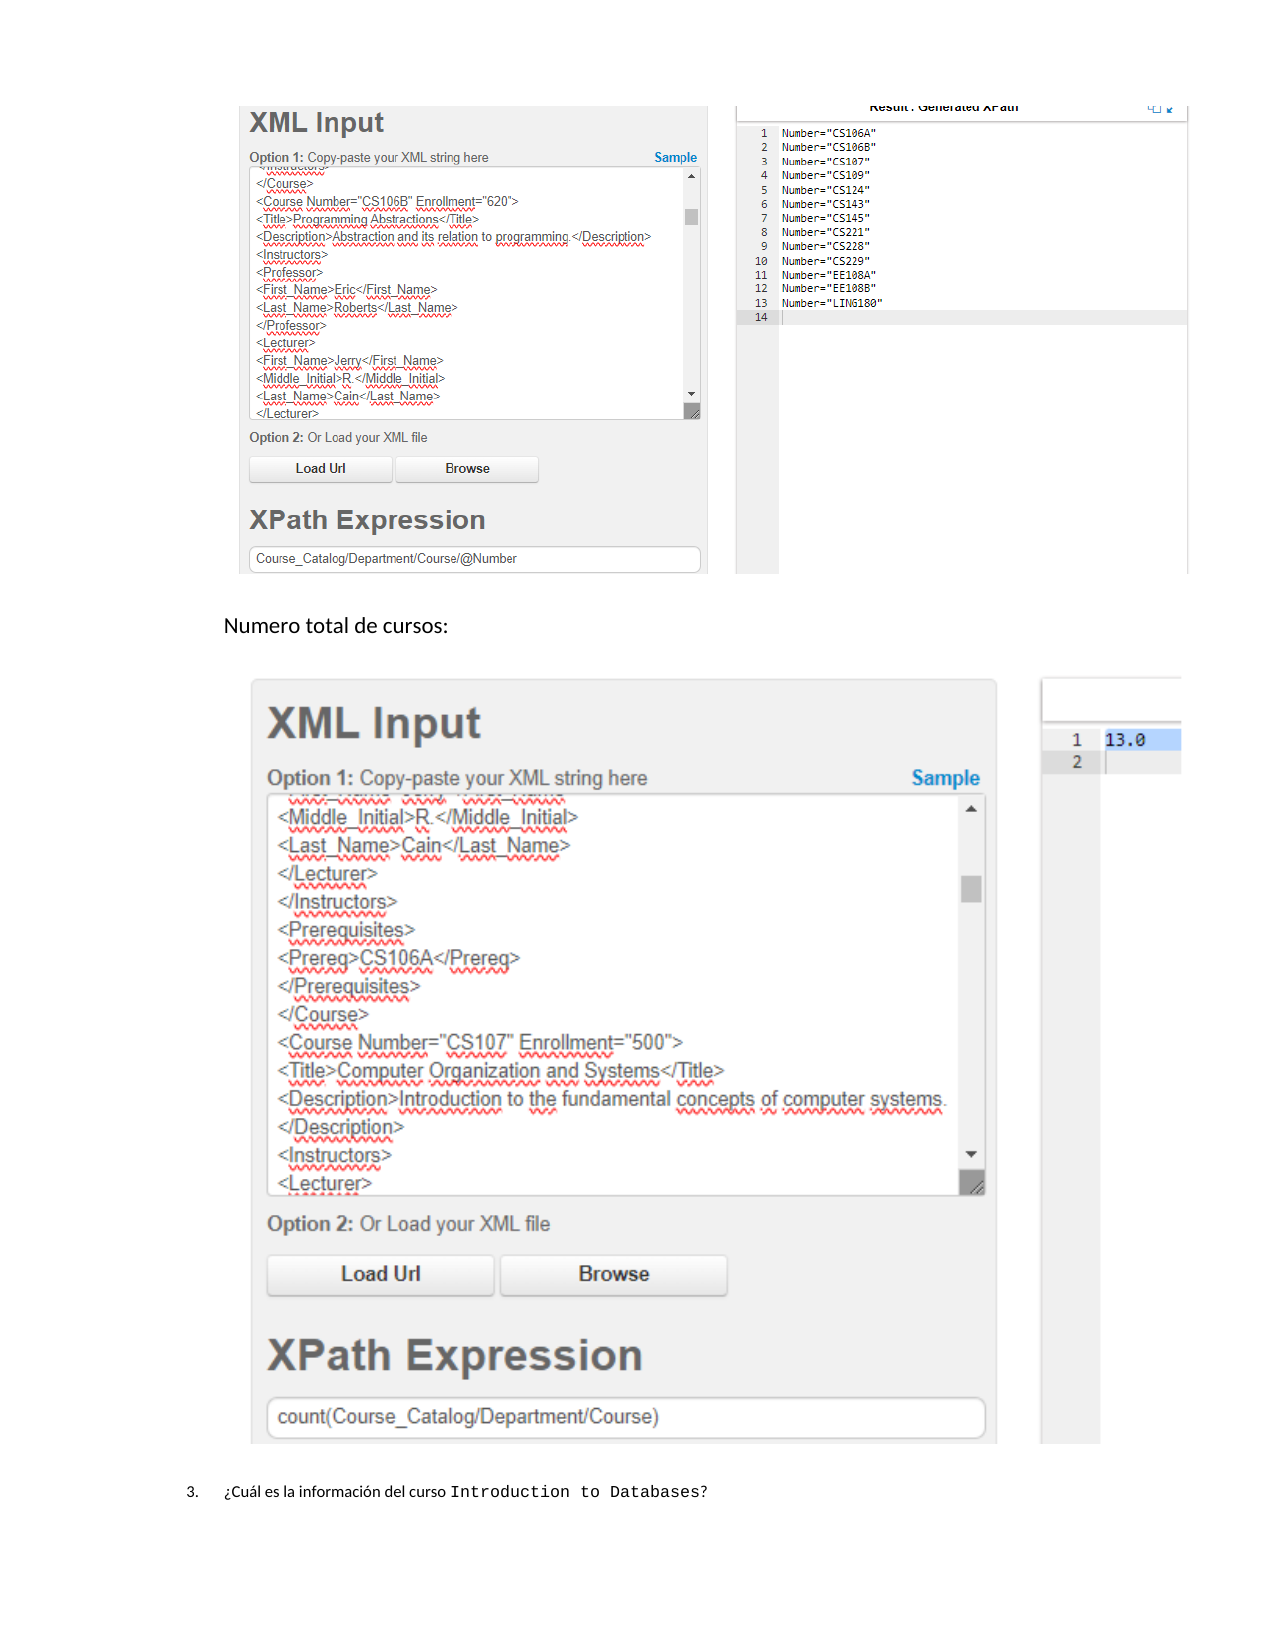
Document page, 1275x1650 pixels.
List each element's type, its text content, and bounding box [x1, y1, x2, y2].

list ¿Cuál es la información del curso Introduction to Databases? [186, 1481, 1124, 1502]
picture [223, 643, 1182, 1444]
text Numero total de cursos: [224, 611, 1124, 639]
picture [223, 106, 1198, 574]
